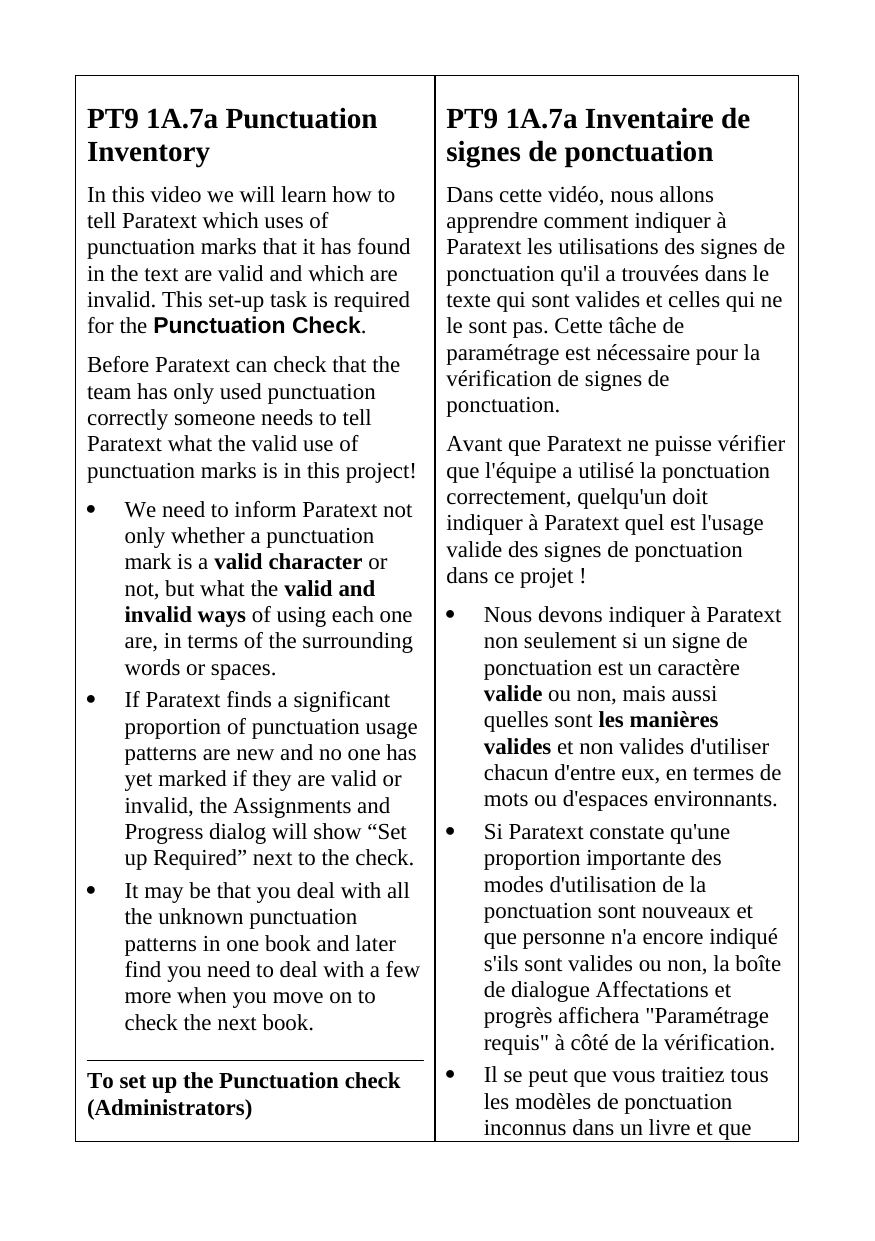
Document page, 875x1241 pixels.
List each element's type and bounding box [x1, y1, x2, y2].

table_cell [436, 76, 798, 1141]
table_cell [76, 76, 434, 1141]
